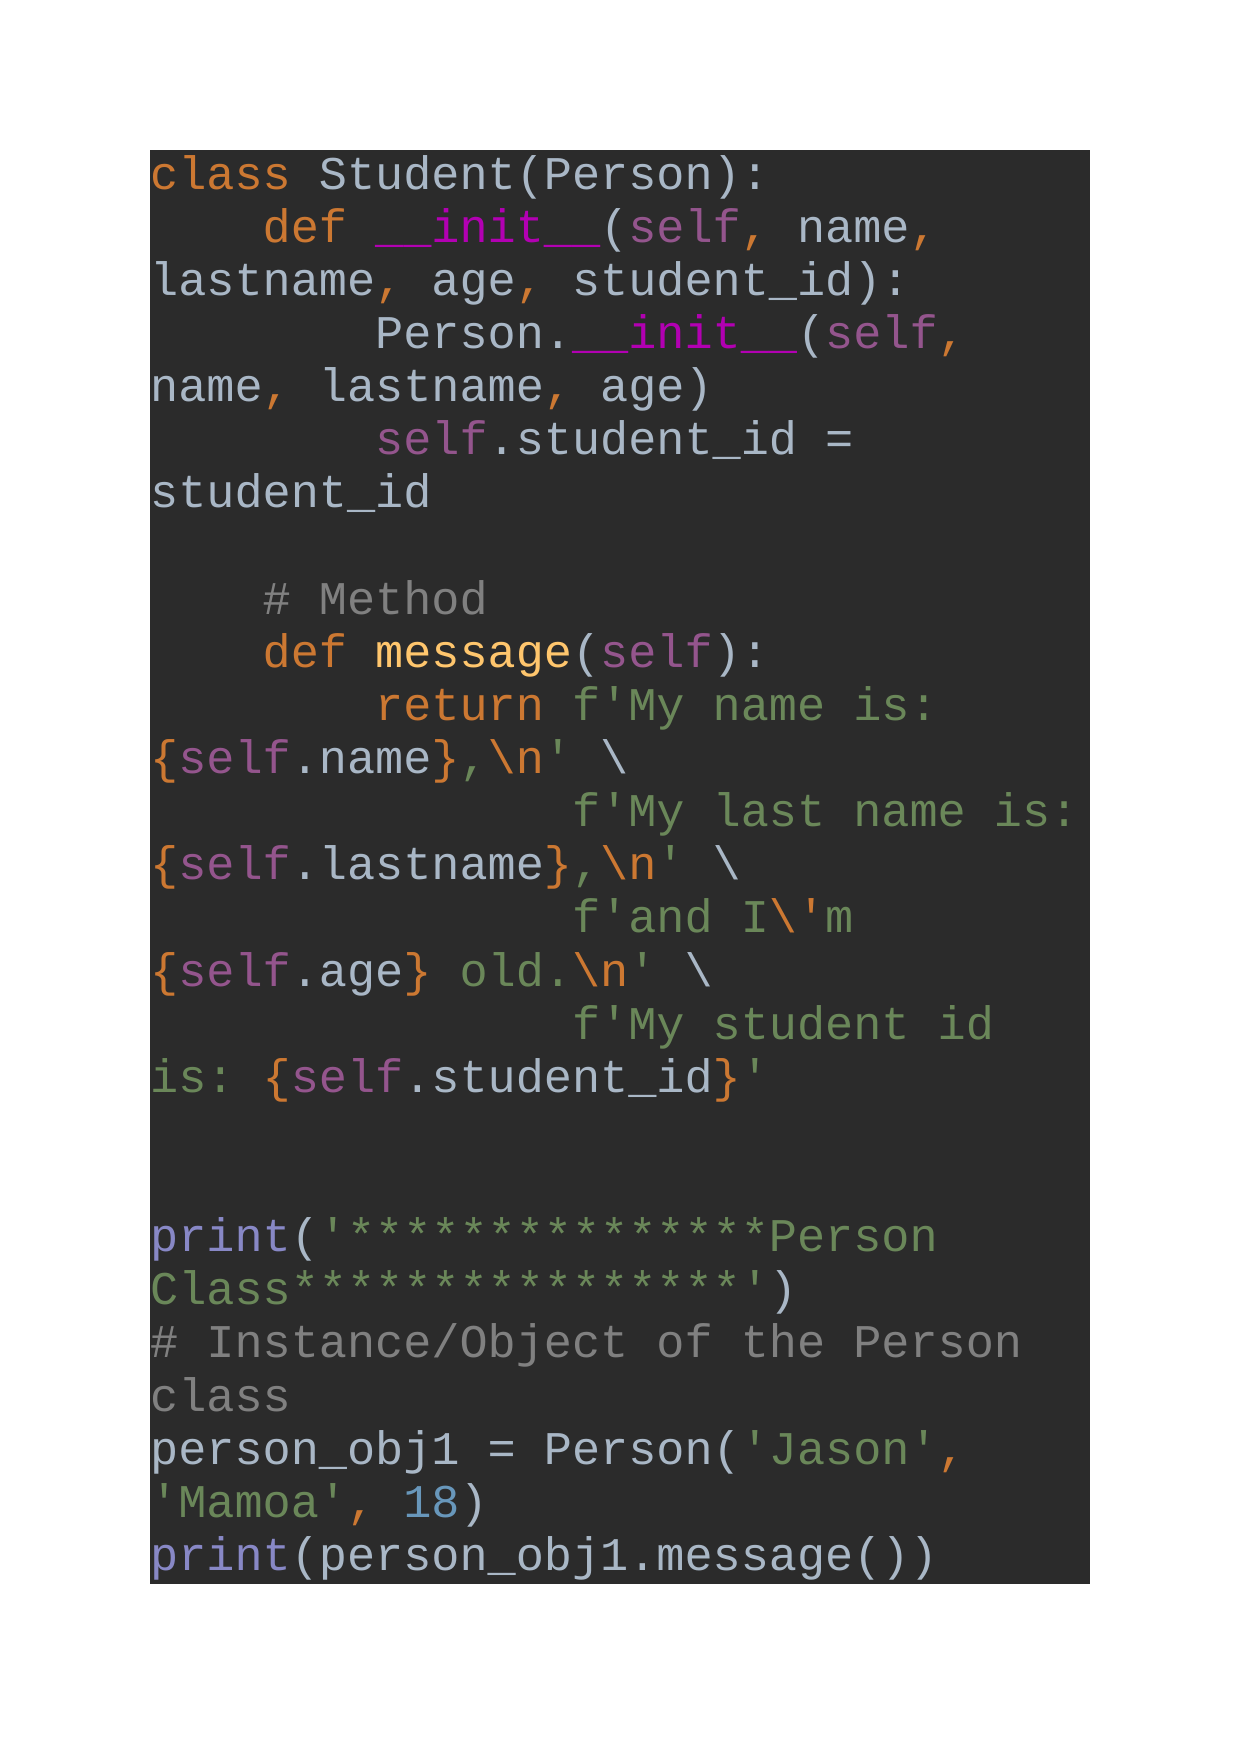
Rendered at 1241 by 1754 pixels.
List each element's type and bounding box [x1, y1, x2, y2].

text [150, 150, 1090, 1584]
